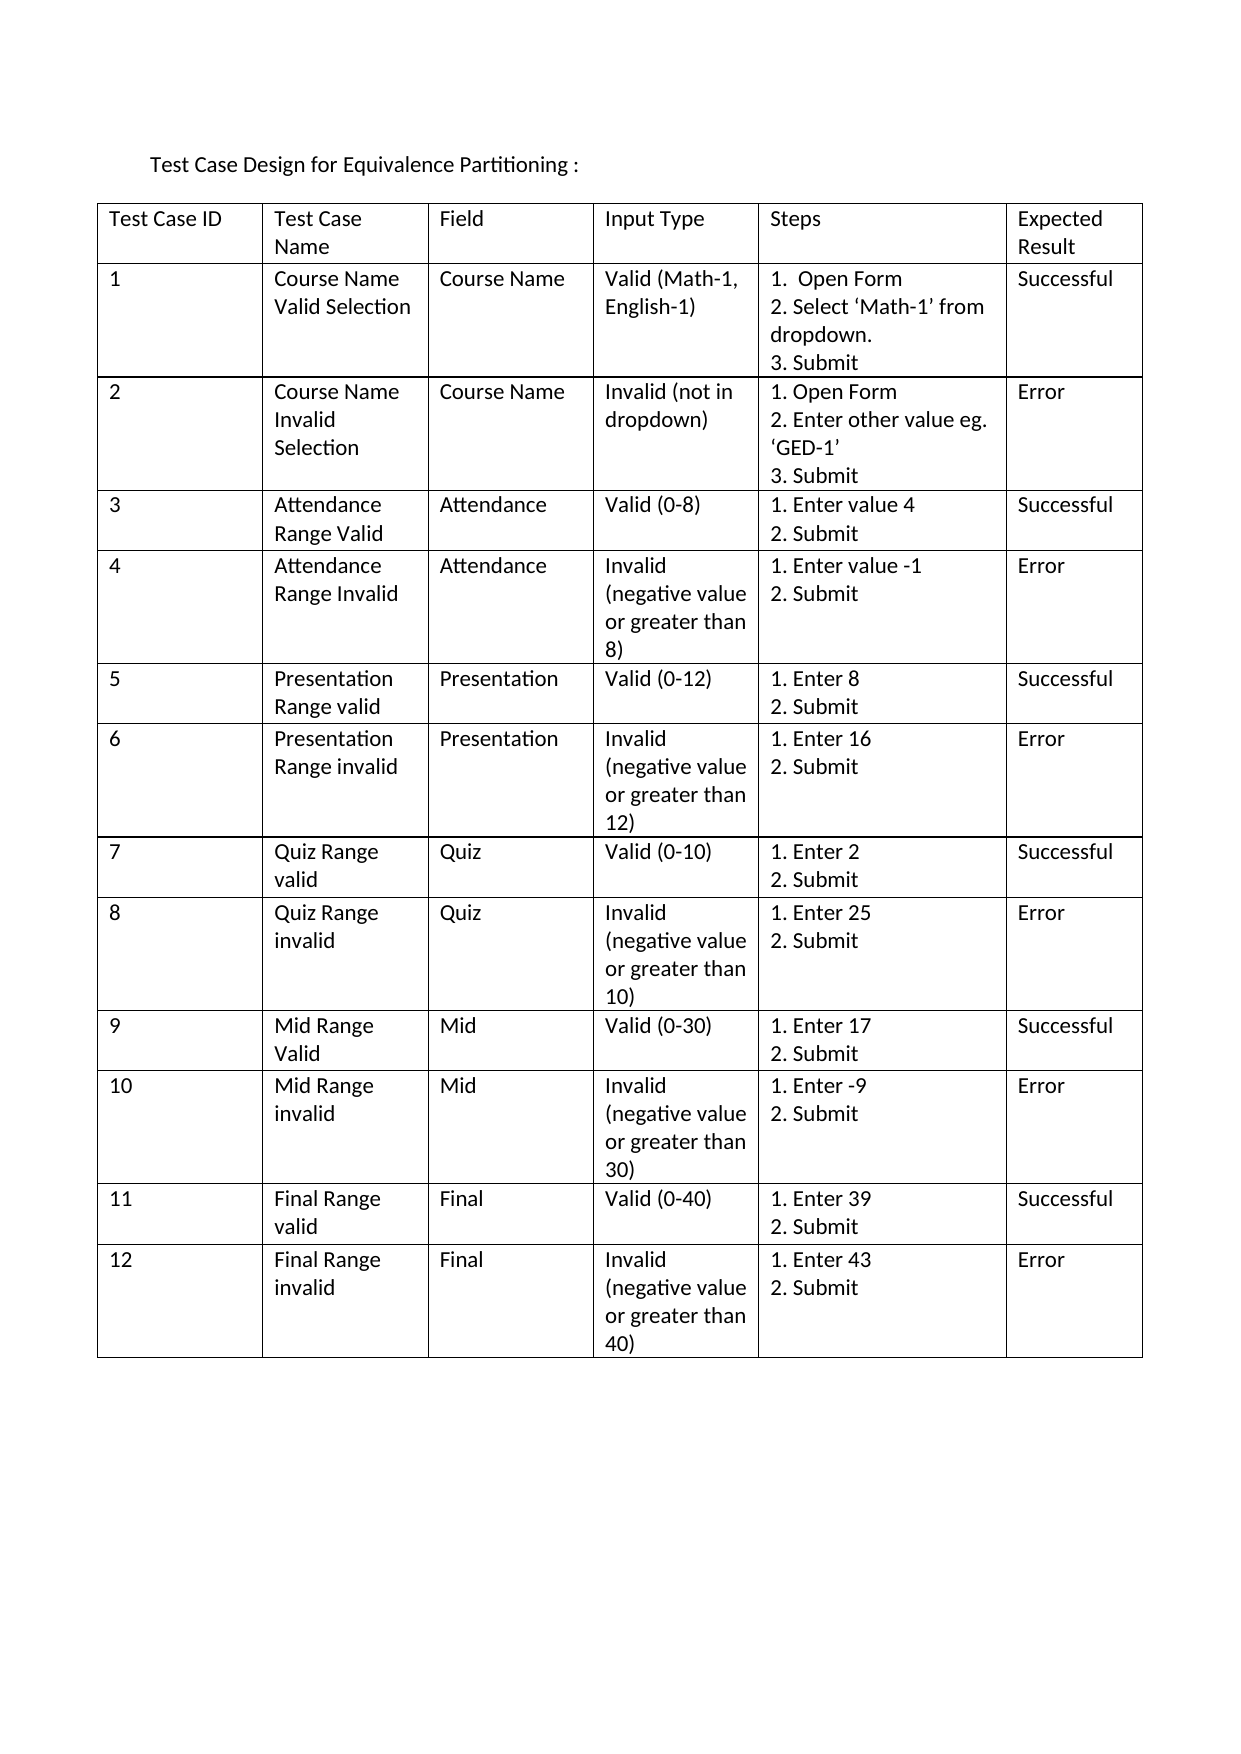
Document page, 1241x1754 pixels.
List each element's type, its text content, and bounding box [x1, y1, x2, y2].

table_cell Error [1007, 724, 1142, 836]
table_cell Mid Range invalid [263, 1071, 428, 1183]
table_header Steps [759, 204, 1006, 263]
table_cell Attendance Range Invalid [263, 551, 428, 663]
table_cell Presentation Range invalid [263, 724, 428, 836]
table_cell Presentation [429, 724, 593, 836]
table_cell Successful [1007, 838, 1142, 897]
table_cell Valid (0-8) [594, 491, 758, 550]
table_cell Error [1007, 898, 1142, 1010]
table_cell 1 [98, 264, 262, 376]
table_cell Invalid (negative value or greater than 30) [594, 1071, 758, 1183]
table_cell 1. Open Form 2. Enter other value eg. ‘GED-1’ 3. Submit [759, 378, 1006, 489]
table_cell Course Name [429, 264, 593, 376]
table_cell Invalid (negative value or greater than 40) [594, 1245, 758, 1357]
table_cell 4 [98, 551, 262, 663]
table_cell Attendance [429, 491, 593, 550]
table_header Input Type [594, 204, 758, 263]
table_cell Attendance Range Valid [263, 491, 428, 550]
table_cell Invalid (negative value or greater than 12) [594, 724, 758, 836]
table_cell 1. Enter 8 2. Submit [759, 664, 1006, 723]
table_header Field [429, 204, 593, 263]
table_cell Presentation [429, 664, 593, 723]
table_cell Valid (Math-1, English-1) [594, 264, 758, 376]
table_cell 1. Enter 39 2. Submit [759, 1184, 1006, 1244]
table_cell Successful [1007, 664, 1142, 723]
table_cell Final Range valid [263, 1184, 428, 1244]
table_cell Quiz [429, 838, 593, 897]
table_cell 1. Enter -9 2. Submit [759, 1071, 1006, 1183]
table_cell Successful [1007, 491, 1142, 550]
table_cell Valid (0-12) [594, 664, 758, 723]
table_cell Final [429, 1184, 593, 1244]
table_cell Mid Range Valid [263, 1011, 428, 1070]
table_cell Invalid (negative value or greater than 10) [594, 898, 758, 1010]
table_cell Valid (0-10) [594, 838, 758, 897]
table_cell Attendance [429, 551, 593, 663]
table_cell Valid (0-30) [594, 1011, 758, 1070]
table_cell 9 [98, 1011, 262, 1070]
table_header Expected Result [1007, 204, 1142, 263]
table_cell 11 [98, 1184, 262, 1244]
table_cell Presentation Range valid [263, 664, 428, 723]
table_cell Mid [429, 1011, 593, 1070]
table_cell 7 [98, 838, 262, 897]
table_cell Successful [1007, 1011, 1142, 1070]
table_cell Course Name Invalid Selection [263, 378, 428, 489]
table_cell Error [1007, 1245, 1142, 1357]
table_cell 1. Enter 2 2. Submit [759, 838, 1006, 897]
table_cell 6 [98, 724, 262, 836]
text Test Case Design for Equivalence Partitioning : [150, 150, 1090, 178]
table_cell Course Name Valid Selection [263, 264, 428, 376]
table_cell 12 [98, 1245, 262, 1357]
table_cell Mid [429, 1071, 593, 1183]
table_cell 1. Enter value 4 2. Submit [759, 491, 1006, 550]
table_cell Quiz Range valid [263, 838, 428, 897]
table_cell Final [429, 1245, 593, 1357]
table_cell Invalid (negative value or greater than 8) [594, 551, 758, 663]
table_cell 1. Enter 43 2. Submit [759, 1245, 1006, 1357]
table_cell Course Name [429, 378, 593, 489]
table_cell 1. Enter 16 2. Submit [759, 724, 1006, 836]
table_cell Error [1007, 378, 1142, 489]
table_cell 1. Enter 17 2. Submit [759, 1011, 1006, 1070]
table_cell 8 [98, 898, 262, 1010]
table_cell Valid (0-40) [594, 1184, 758, 1244]
table_header Test Case Name [263, 204, 428, 263]
table_cell Final Range invalid [263, 1245, 428, 1357]
table_cell Successful [1007, 1184, 1142, 1244]
table_cell 1. Enter 25 2. Submit [759, 898, 1006, 1010]
table_cell Error [1007, 551, 1142, 663]
table_cell 1. Open Form 2. Select ‘Math-1’ from dropdown. 3. Submit [759, 264, 1006, 376]
table_cell 2 [98, 378, 262, 489]
table_cell 1. Enter value -1 2. Submit [759, 551, 1006, 663]
table_cell Invalid (not in dropdown) [594, 378, 758, 489]
table_cell Error [1007, 1071, 1142, 1183]
table_cell 10 [98, 1071, 262, 1183]
table_cell Quiz [429, 898, 593, 1010]
table_cell 3 [98, 491, 262, 550]
table_cell 5 [98, 664, 262, 723]
table_cell Quiz Range invalid [263, 898, 428, 1010]
table_cell Successful [1007, 264, 1142, 376]
table_header Test Case ID [98, 204, 262, 263]
